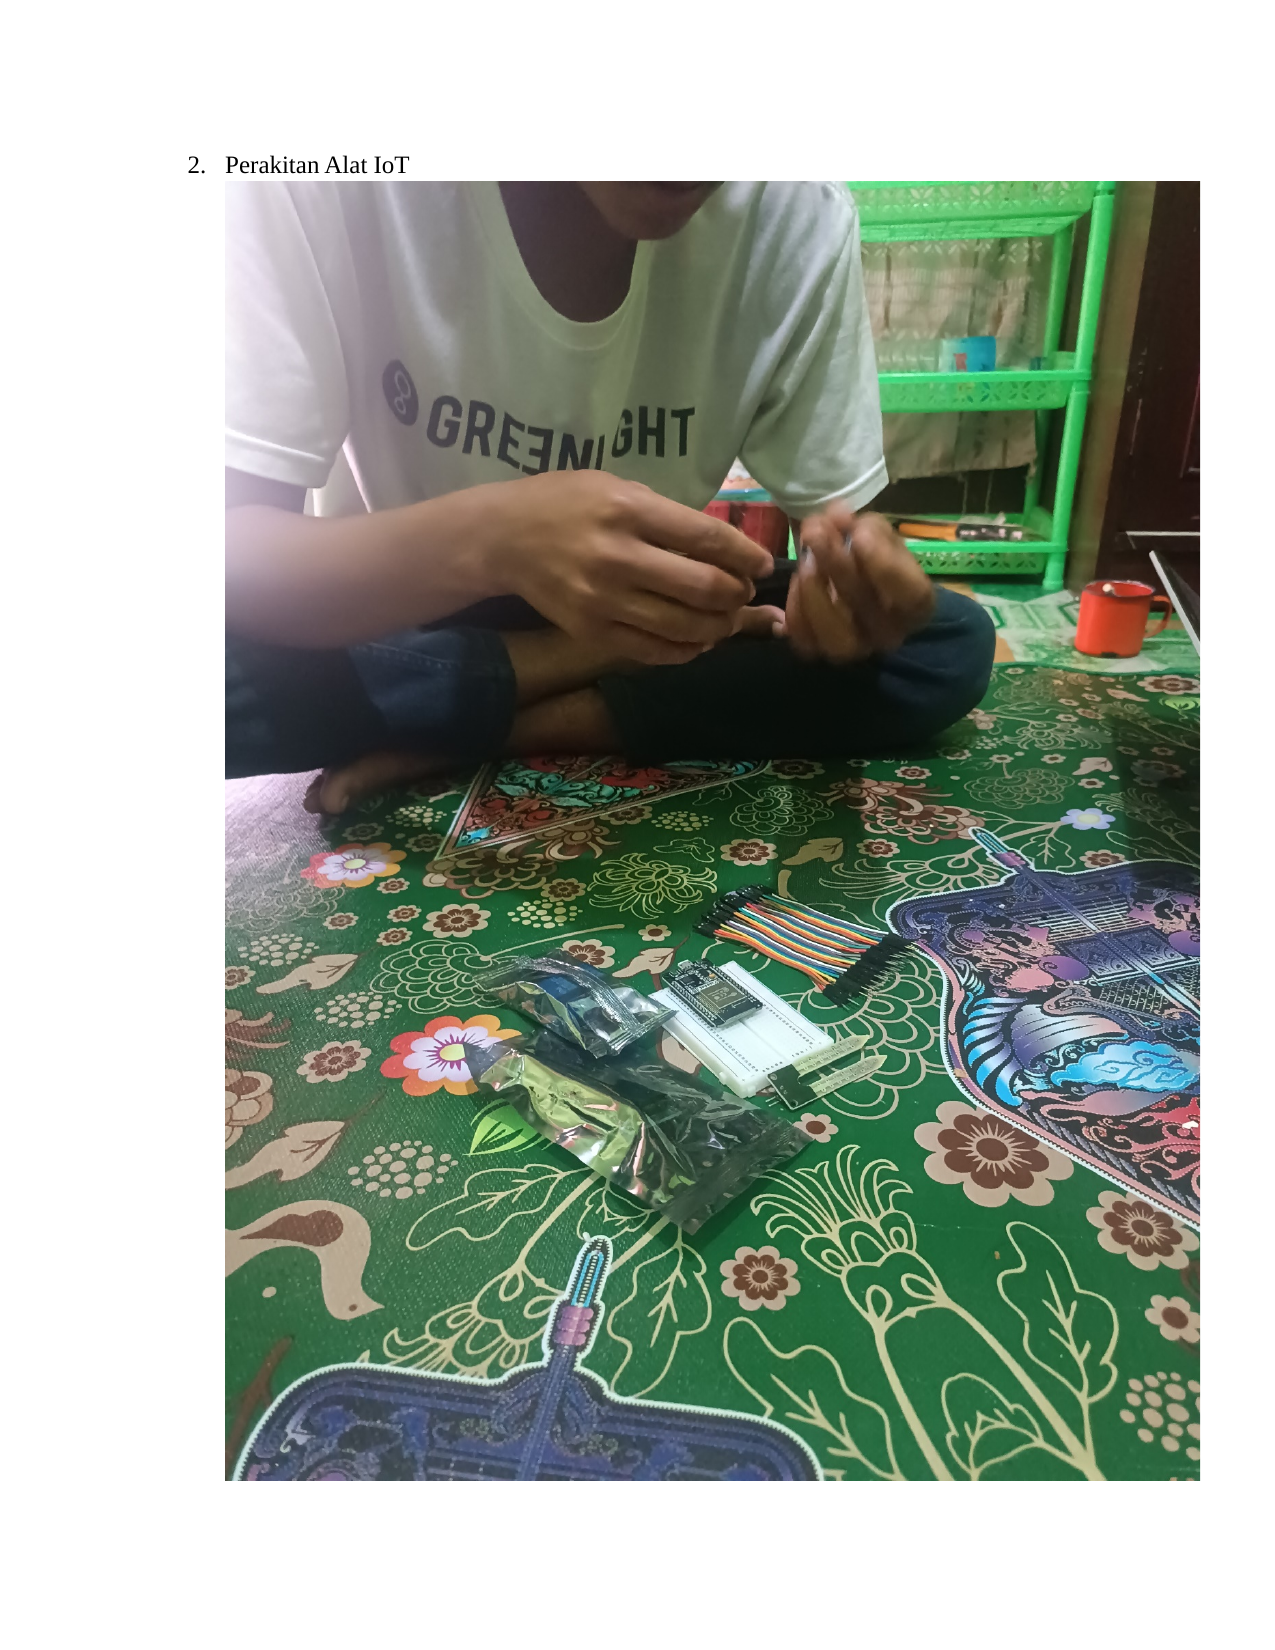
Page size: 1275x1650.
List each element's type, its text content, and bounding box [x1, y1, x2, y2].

picture [225, 181, 1200, 1481]
list Perakitan Alat IoT [187, 150, 1125, 179]
